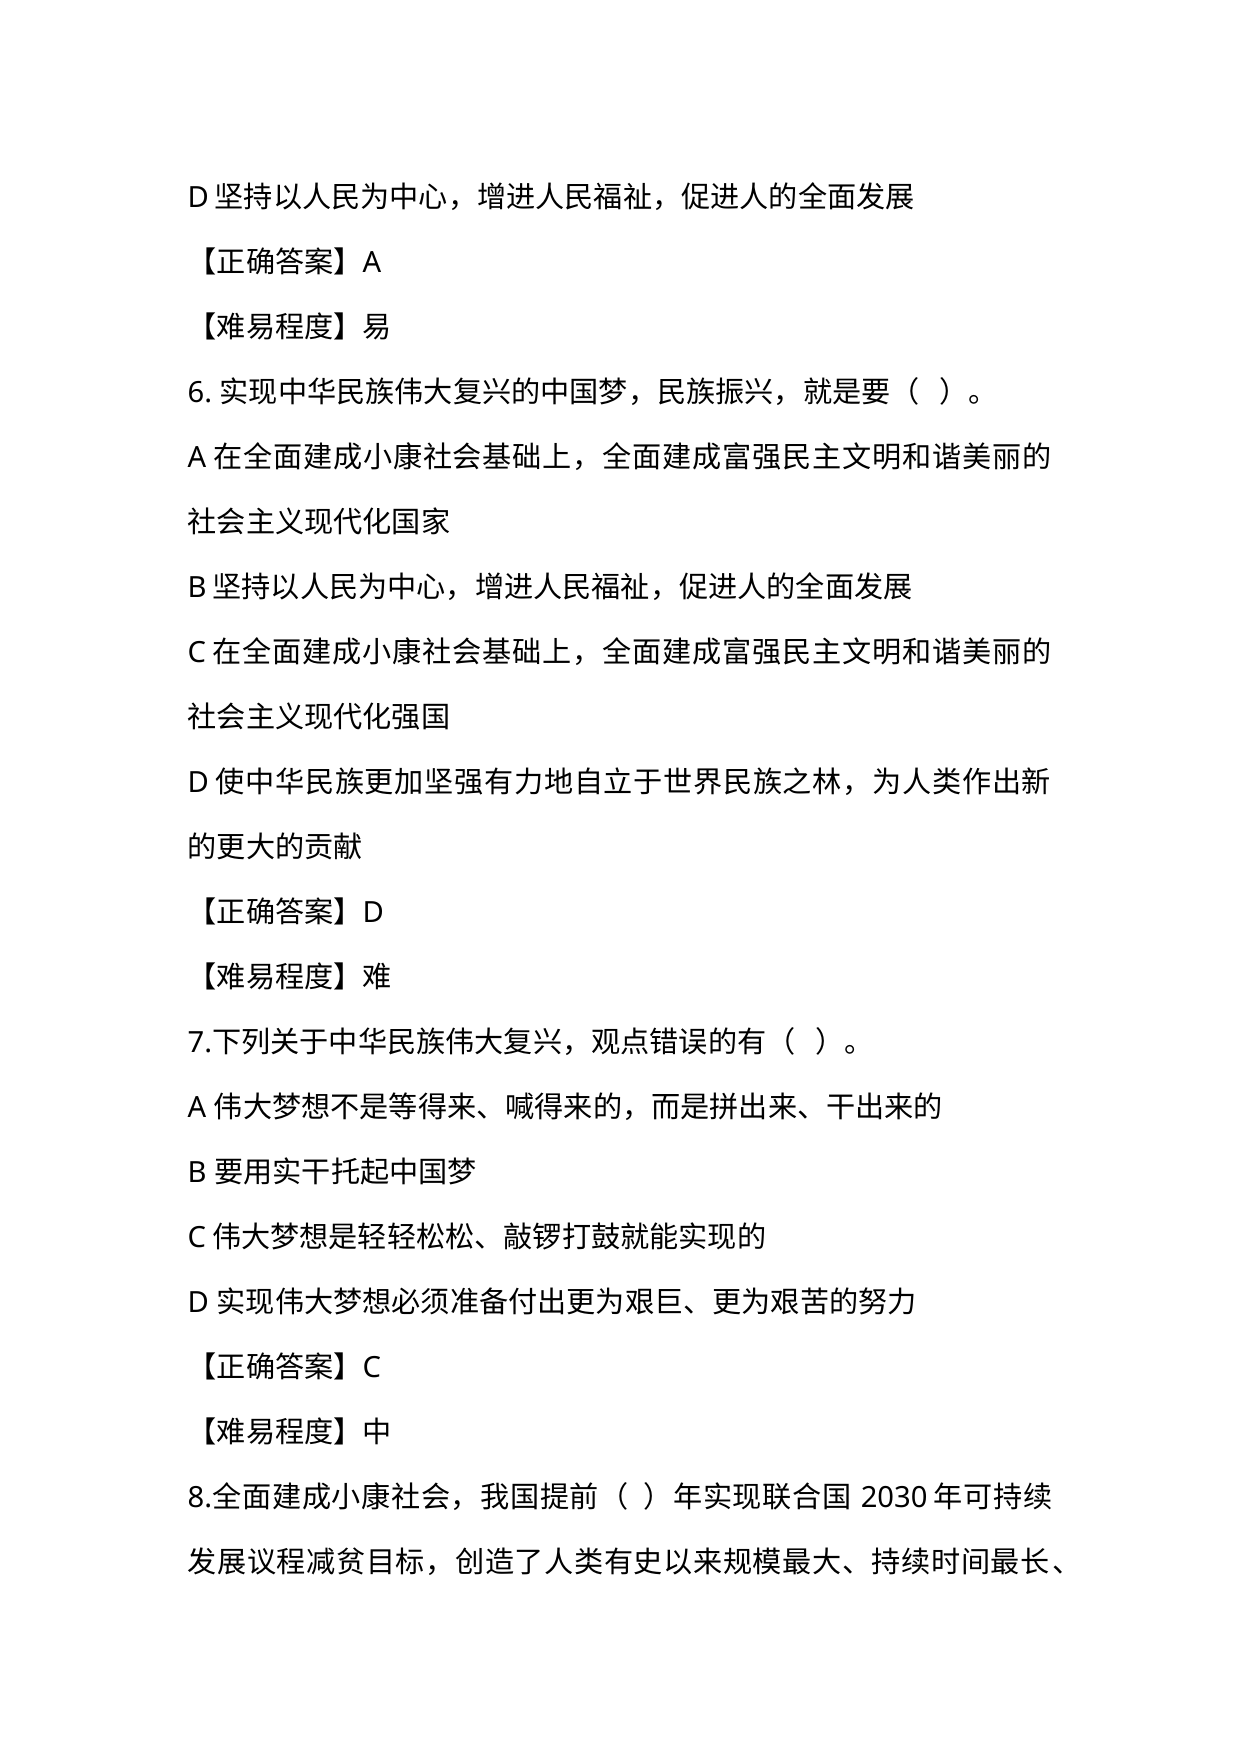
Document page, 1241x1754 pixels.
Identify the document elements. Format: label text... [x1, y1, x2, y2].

text 【难易程度】难 [187, 942, 1053, 1007]
text B 要用实干托起中国梦 [187, 1137, 1053, 1202]
text 【正确答案】A [187, 227, 1053, 292]
text D 实现伟大梦想必须准备付出更为艰巨、更为艰苦的努力 [187, 1267, 1053, 1332]
text A 伟大梦想不是等得来、喊得来的，而是拼出来、干出来的 [187, 1072, 1053, 1137]
text 【正确答案】C [187, 1332, 1053, 1397]
text A在全面建成小康社会基础上，全面建成富强民主文明和谐美丽的社会主义现代化国家 [187, 422, 1053, 552]
text 7.下列关于中华民族伟大复兴，观点错误的有（ ）。 [187, 1007, 1053, 1072]
text 【难易程度】中 [187, 1397, 1053, 1462]
text 【正确答案】D [187, 877, 1053, 942]
text B坚持以人民为中心，增进人民福祉，促进人的全面发展 [187, 552, 1053, 617]
text D使中华民族更加坚强有力地自立于世界民族之林，为人类作出新的更大的贡献 [187, 747, 1053, 877]
text 6. 实现中华民族伟大复兴的中国梦，民族振兴，就是要（ ）。 [187, 357, 1053, 422]
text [187, 1462, 1053, 1592]
text 【难易程度】易 [187, 292, 1053, 357]
text D坚持以人民为中心，增进人民福祉，促进人的全面发展 [187, 162, 1053, 227]
text C伟大梦想是轻轻松松、敲锣打鼓就能实现的 [187, 1202, 1053, 1267]
text C在全面建成小康社会基础上，全面建成富强民主文明和谐美丽的社会主义现代化强国 [187, 617, 1053, 747]
